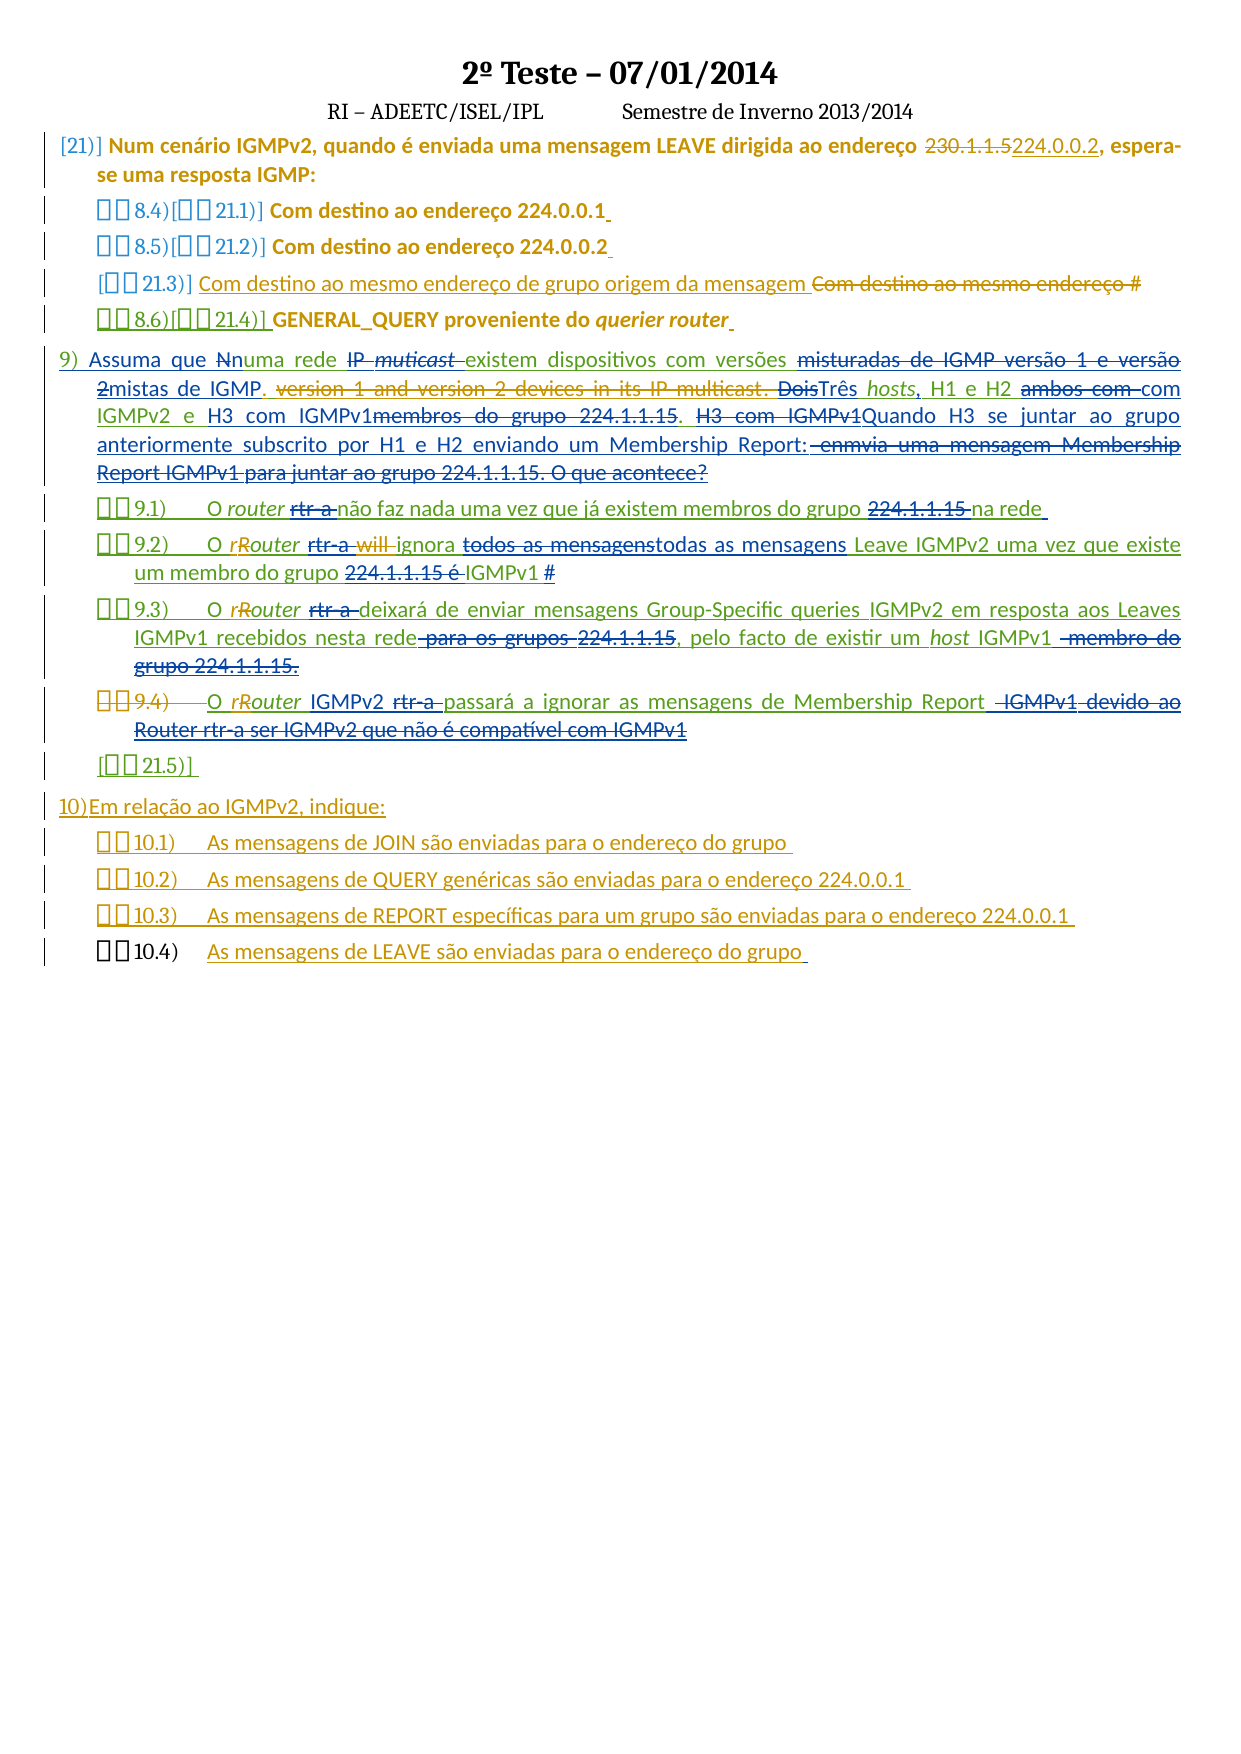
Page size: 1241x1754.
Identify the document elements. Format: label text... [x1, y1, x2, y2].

text GENERAL_QUERY proveniente do querier router [97, 305, 1181, 333]
text Com destino ao endereço 224.0.0.1 [97, 196, 1181, 224]
text Com destino ao endereço 224.0.0.2 [97, 232, 1181, 260]
text Num cenário IGMPv2, quando é enviada uma mensagem LEAVE dirigida ao endereço , espera-se uma resposta IGMP: [59, 132, 1181, 188]
